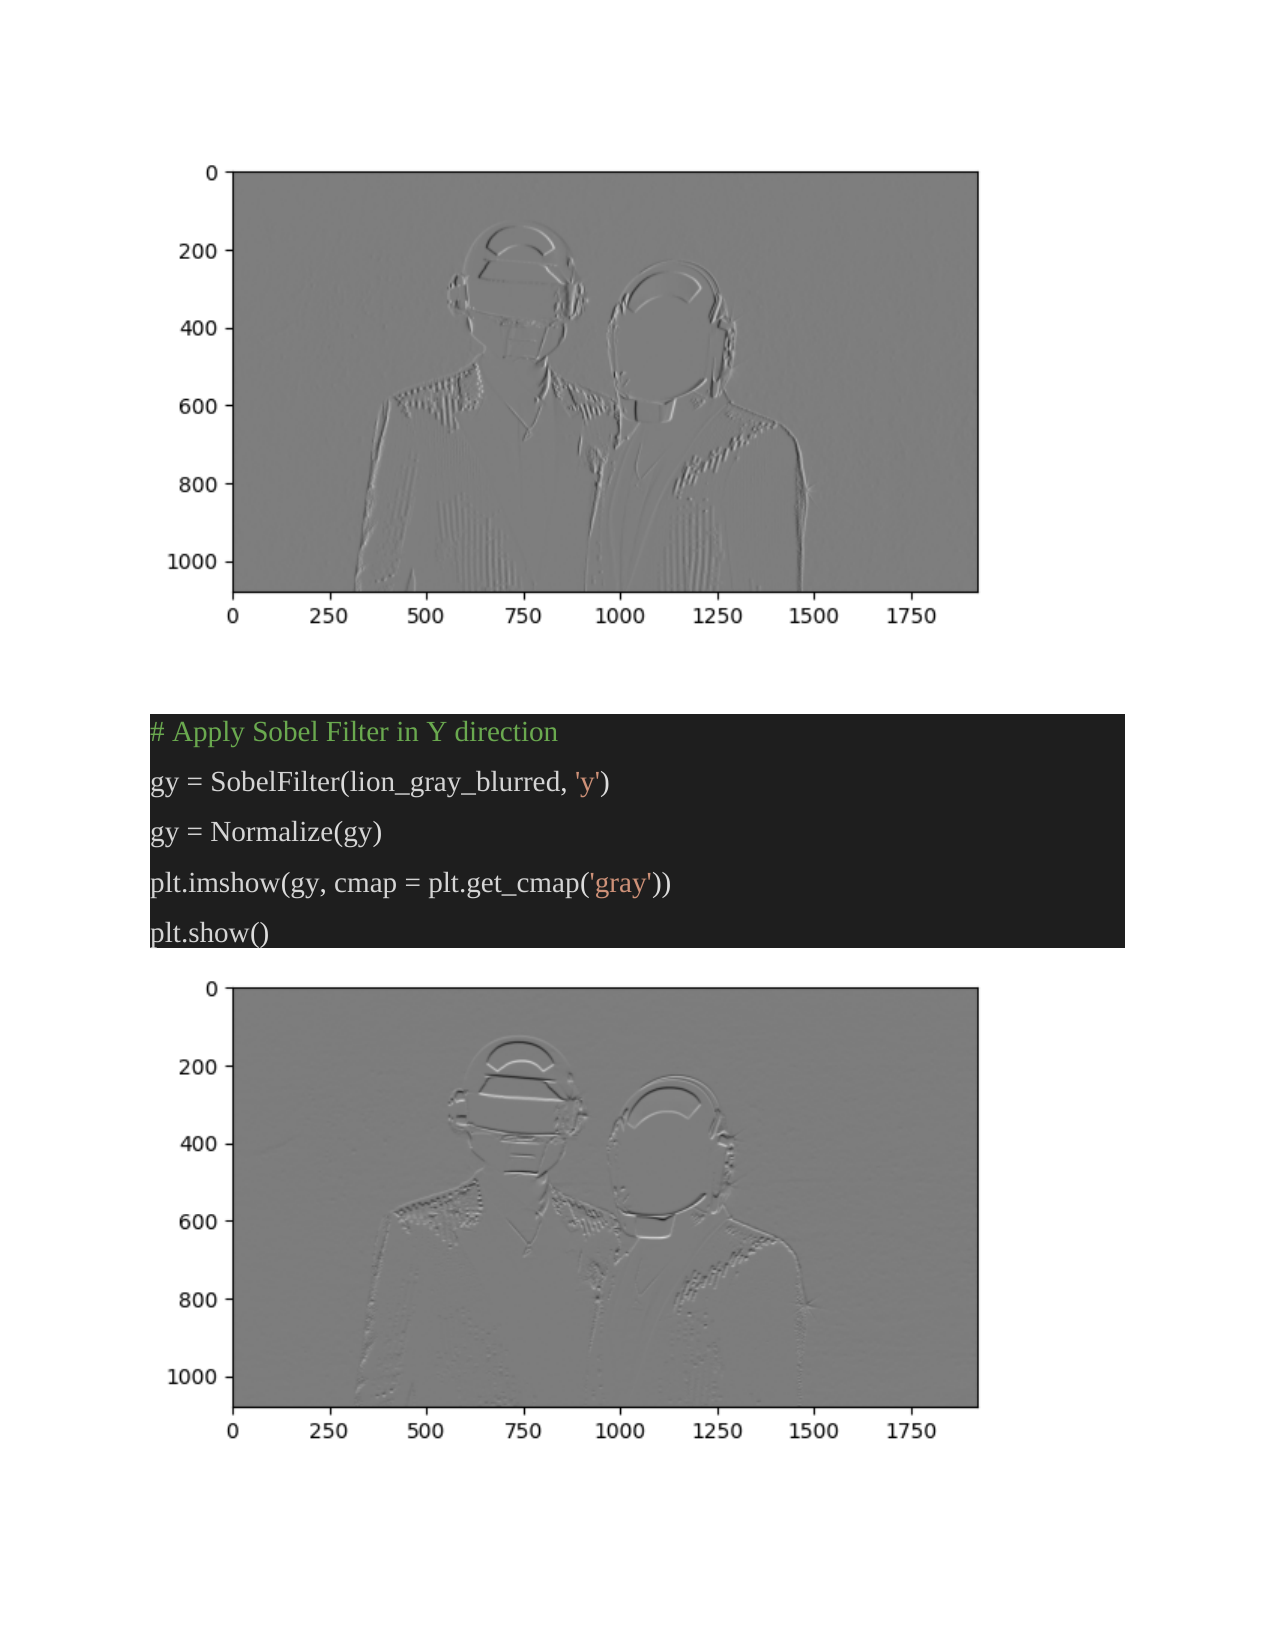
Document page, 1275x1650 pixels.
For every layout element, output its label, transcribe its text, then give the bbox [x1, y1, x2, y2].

text gy = SobelFilter(lion_gray_blurred, 'y') [150, 764, 1125, 798]
text gy = Normalize(gy) [150, 814, 1125, 848]
picture [150, 150, 990, 643]
text # Apply Sobel Filter in Y direction [150, 714, 1125, 748]
text plt.imshow(gy, cmap = plt.get_cmap('gray')) [150, 865, 1125, 898]
picture [150, 965, 990, 1458]
text plt.show() [150, 915, 1125, 948]
